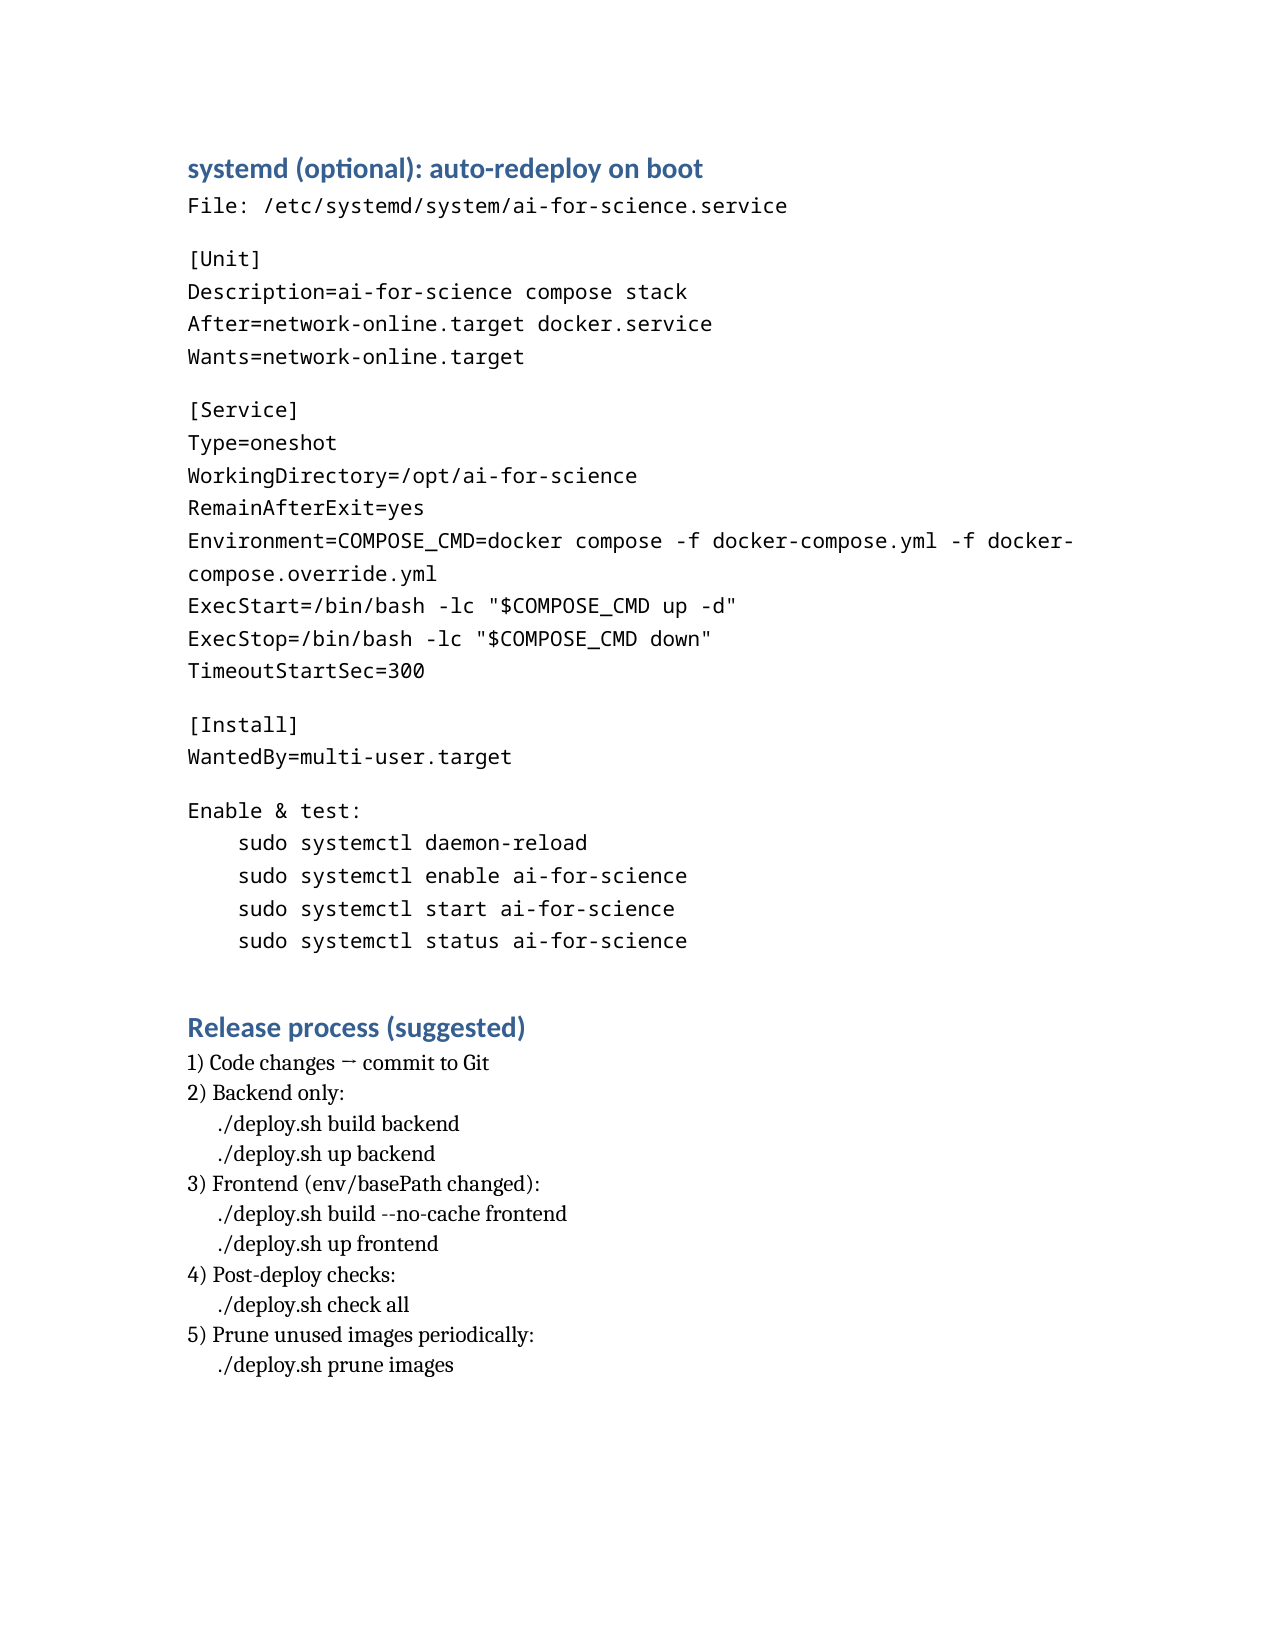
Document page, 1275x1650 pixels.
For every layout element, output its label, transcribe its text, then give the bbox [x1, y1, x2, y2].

text [Install] WantedBy=multi-user.target [187, 710, 1087, 771]
text [Service] Type=oneshot WorkingDirectory=/opt/ai-for-science RemainAfterExit=yes Environment=COMPOSE_CMD=docker compose -f docker-compose.yml -f docker-compose.override.yml ExecStart=/bin/bash -lc "$COMPOSE_CMD up -d" ExecStop=/bin/bash -lc "$COMPOSE_CMD down" TimeoutStartSec=300 [187, 396, 1087, 685]
subtitle Release process (suggested) [187, 1009, 1087, 1044]
text 1) Code changes → commit to Git 2) Backend only: ./deploy.sh build backend ./deploy.sh up backend 3) Frontend (env/basePath changed): ./deploy.sh build --no-cache frontend ./deploy.sh up frontend 4) Post‑deploy checks: ./deploy.sh check all 5) Prune unused images periodically: ./deploy.sh prune images [187, 1050, 1087, 1378]
text [Unit] Description=ai-for-science compose stack After=network-online.target docker.service Wants=network-online.target [187, 244, 1087, 371]
subtitle systemd (optional): auto-redeploy on boot [187, 150, 1087, 186]
text Enable & test: sudo systemctl daemon-reload sudo systemctl enable ai-for-science sudo systemctl start ai-for-science sudo systemctl status ai-for-science [187, 796, 1087, 955]
text File: /etc/systemd/system/ai-for-science.service [187, 191, 1087, 219]
